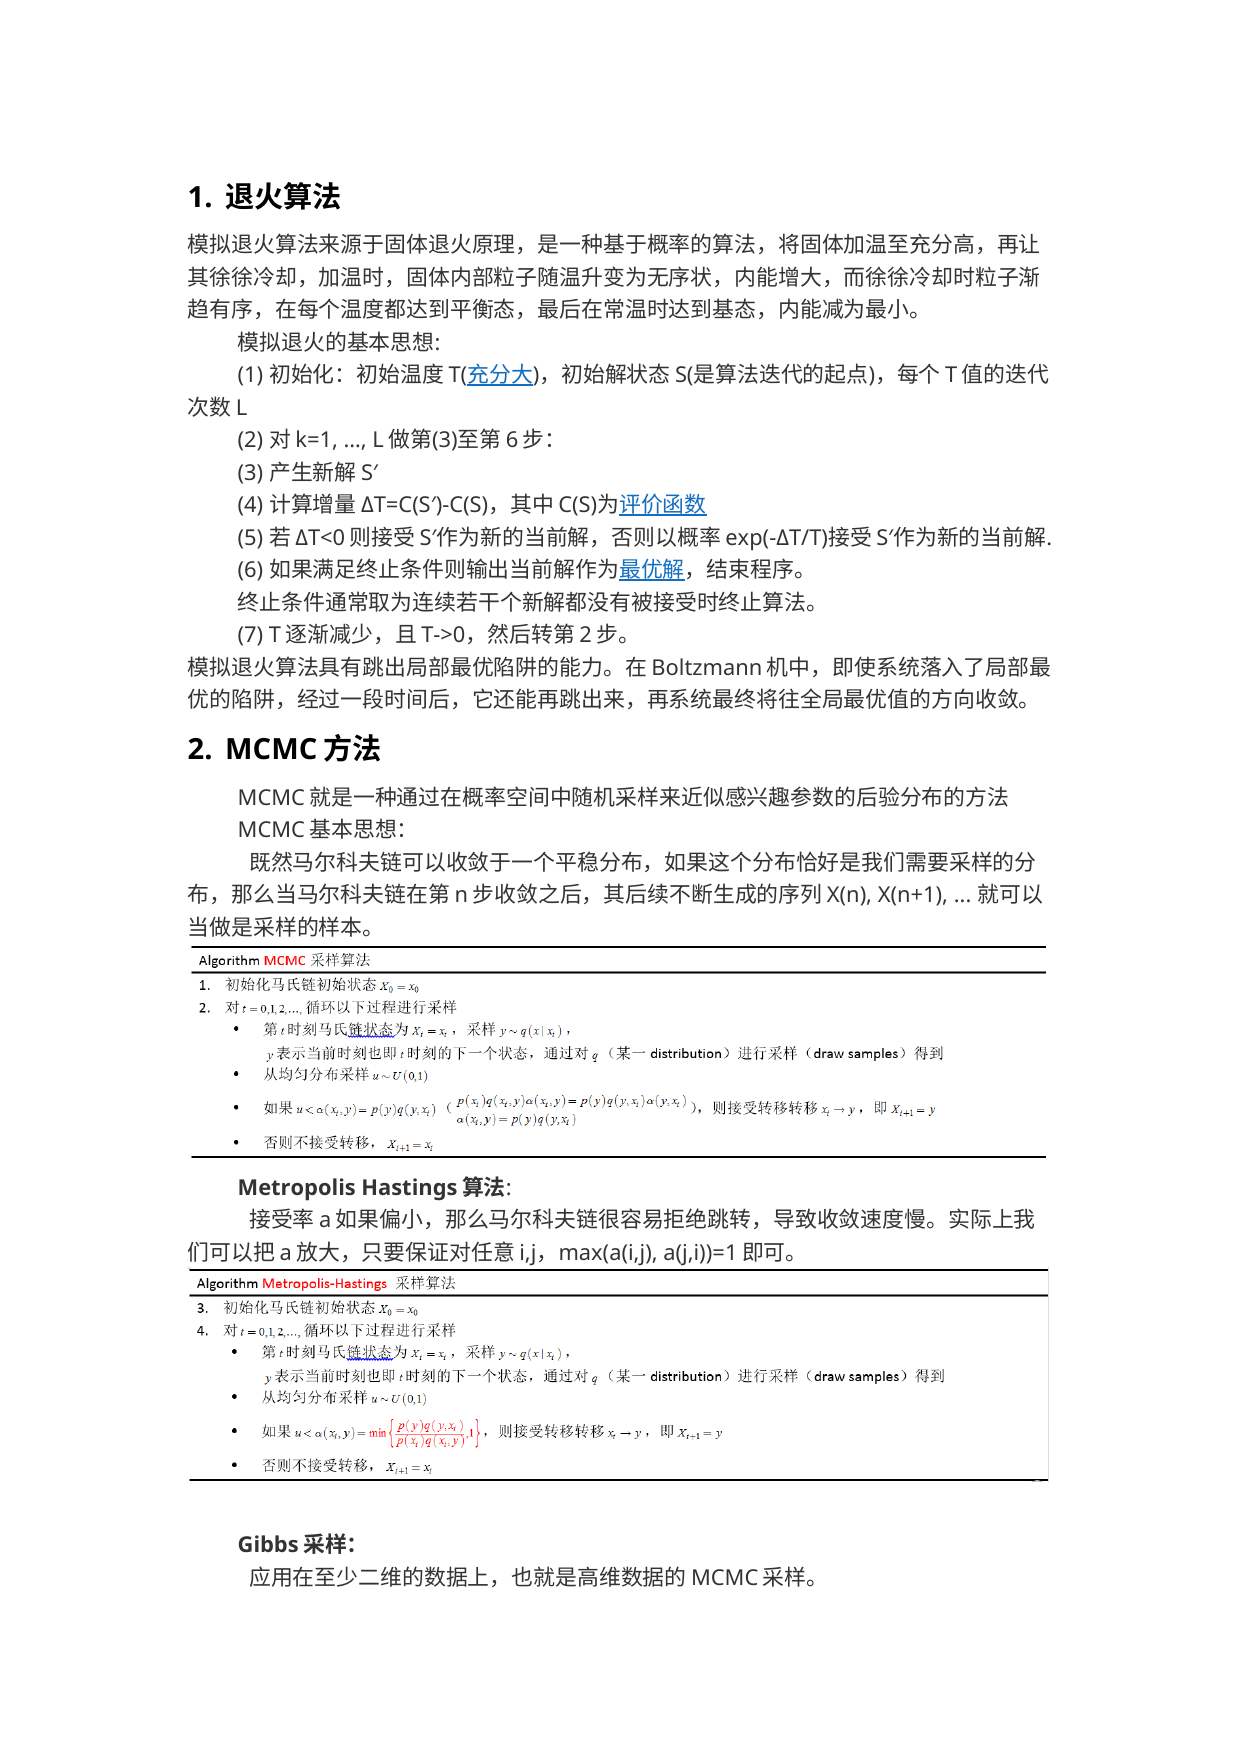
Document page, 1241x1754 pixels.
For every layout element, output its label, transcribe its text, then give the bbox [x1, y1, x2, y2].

subtitle 退火算法 [187, 162, 1053, 227]
picture [187, 1267, 1049, 1482]
text 既然马尔科夫链可以收敛于一个平稳分布，如果这个分布恰好是我们需要采样的分布，那么当马尔科夫链在第n步收敛之后，其后续不断生成的序列X(n), X(n+1), ... 就可以当做是采样的样本。 [187, 844, 1053, 942]
text (2) 对k=1, …, L做第(3)至第6步： [187, 422, 1053, 454]
text Metropolis Hastings算法: [187, 1169, 1053, 1202]
text (6) 如果满足终止条件则输出当前解作为最优解，结束程序。 [187, 552, 1053, 584]
text (5) 若ΔT<0则接受S′作为新的当前解，否则以概率exp(-ΔT/T)接受S′作为新的当前解. [187, 519, 1053, 552]
text 应用在至少二维的数据上，也就是高维数据的MCMC采样。 [187, 1559, 1053, 1592]
text MCMC基本思想： [187, 812, 1053, 844]
text 模拟退火的基本思想: [187, 324, 1053, 357]
text 接受率a如果偏小，那么马尔科夫链很容易拒绝跳转，导致收敛速度慢。实际上我们可以把a放大，只要保证对任意i,j，max(a(i,j), a(j,i))=1即可。 [187, 1202, 1053, 1267]
subtitle MCMC方法 [187, 714, 1053, 779]
text (3) 产生新解S′ [187, 454, 1053, 487]
text 终止条件通常取为连续若干个新解都没有被接受时终止算法。 [187, 584, 1053, 617]
text Gibbs采样： [187, 1527, 1053, 1559]
text 模拟退火算法具有跳出局部最优陷阱的能力。在Boltzmann机中，即使系统落入了局部最优的陷阱，经过一段时间后，它还能再跳出来，再系统最终将往全局最优值的方向收敛。 [187, 649, 1053, 714]
text (7) T逐渐减少，且T->0，然后转第2步。 [187, 617, 1053, 649]
text 模拟退火算法来源于固体退火原理，是一种基于概率的算法，将固体加温至充分高，再让其徐徐冷却，加温时，固体内部粒子随温升变为无序状，内能增大，而徐徐冷却时粒子渐趋有序，在每个温度都达到平衡态，最后在常温时达到基态，内能减为最小。 [187, 227, 1053, 324]
text (4) 计算增量ΔT=C(S′)-C(S)，其中C(S)为评价函数 [187, 487, 1053, 519]
text MCMC就是一种通过在概率空间中随机采样来近似感兴趣参数的后验分布的方法 [187, 779, 1053, 812]
picture [187, 942, 1046, 1164]
text (1) 初始化：初始温度T(充分大)，初始解状态S(是算法迭代的起点)，每个T值的迭代次数L [187, 357, 1053, 422]
